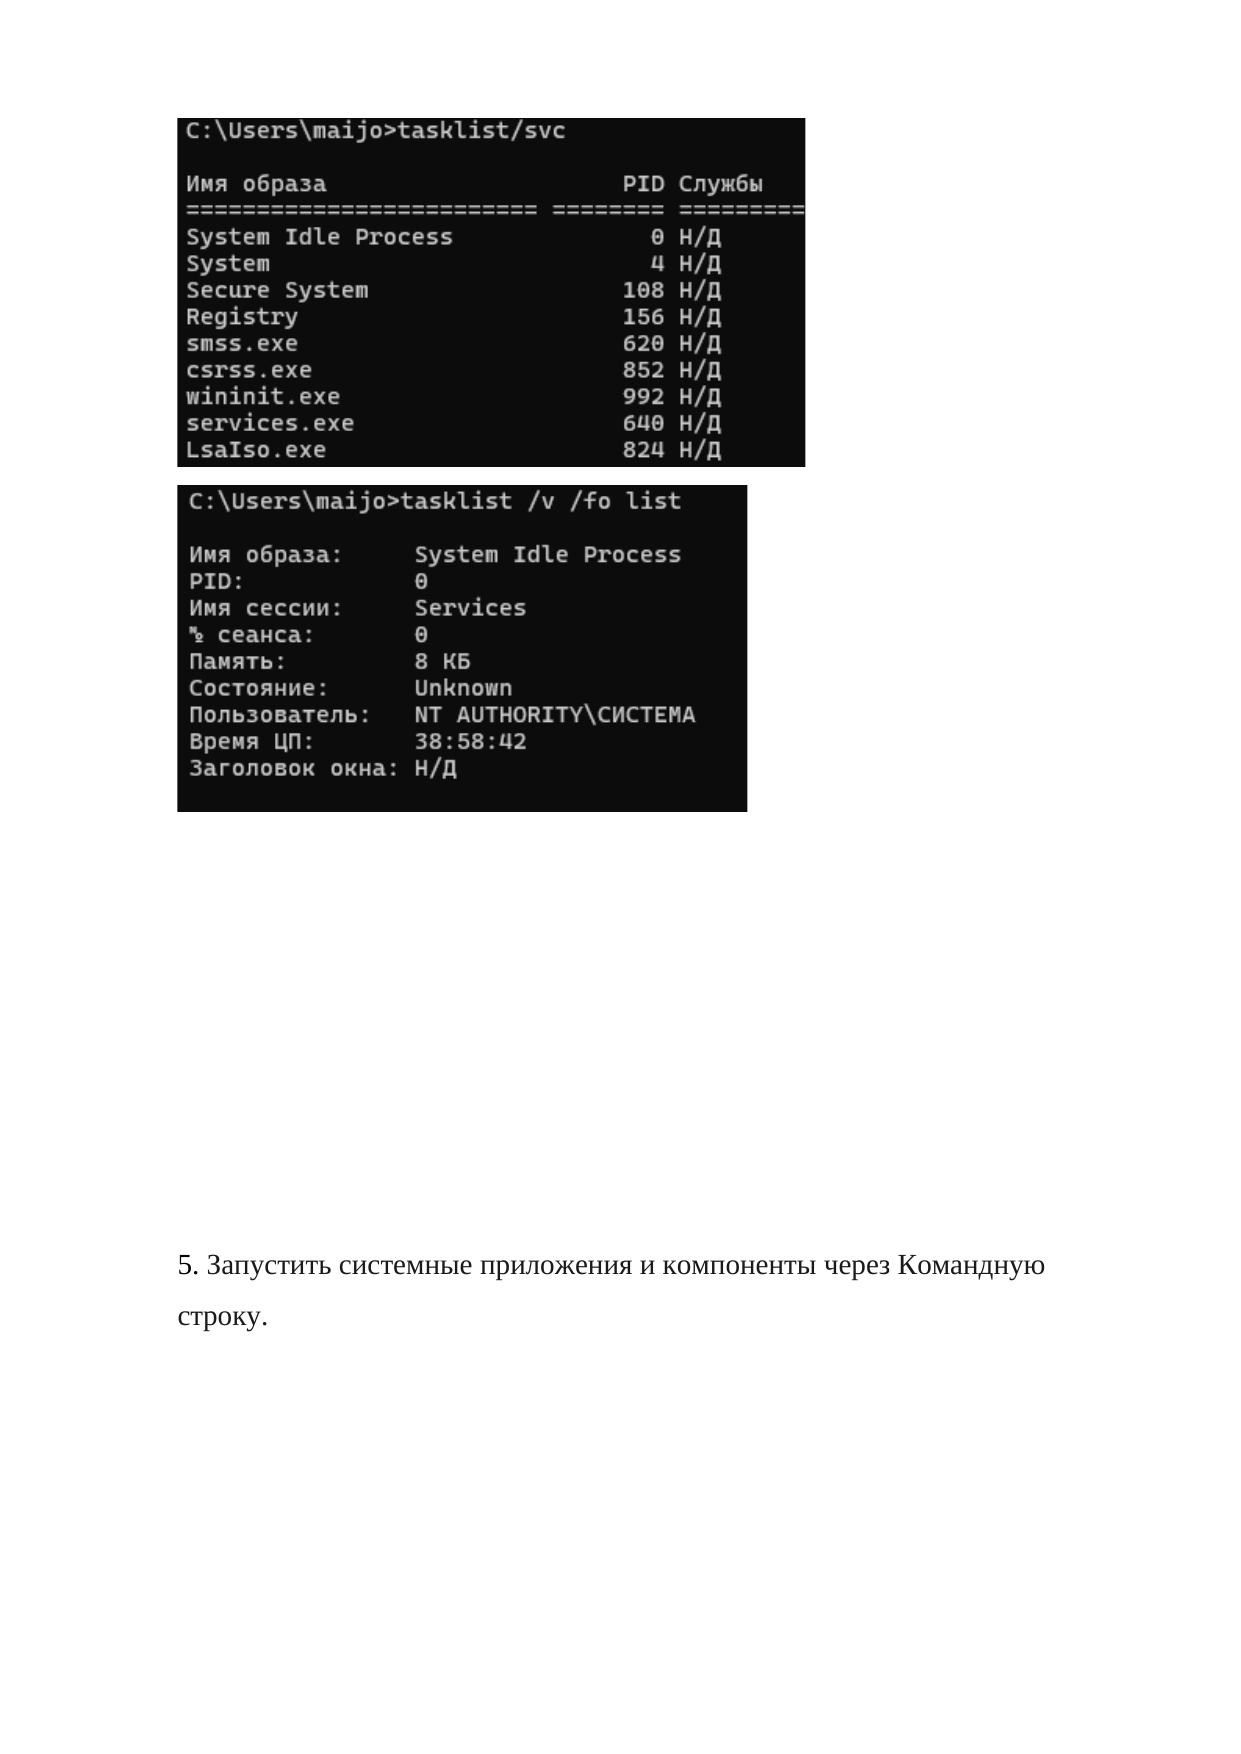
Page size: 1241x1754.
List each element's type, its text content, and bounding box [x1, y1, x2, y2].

picture [177, 485, 748, 812]
text строку. [177, 1298, 1152, 1331]
text 5. Запустить системные приложения и компоненты через Командную [177, 1247, 1152, 1281]
picture [177, 118, 806, 467]
